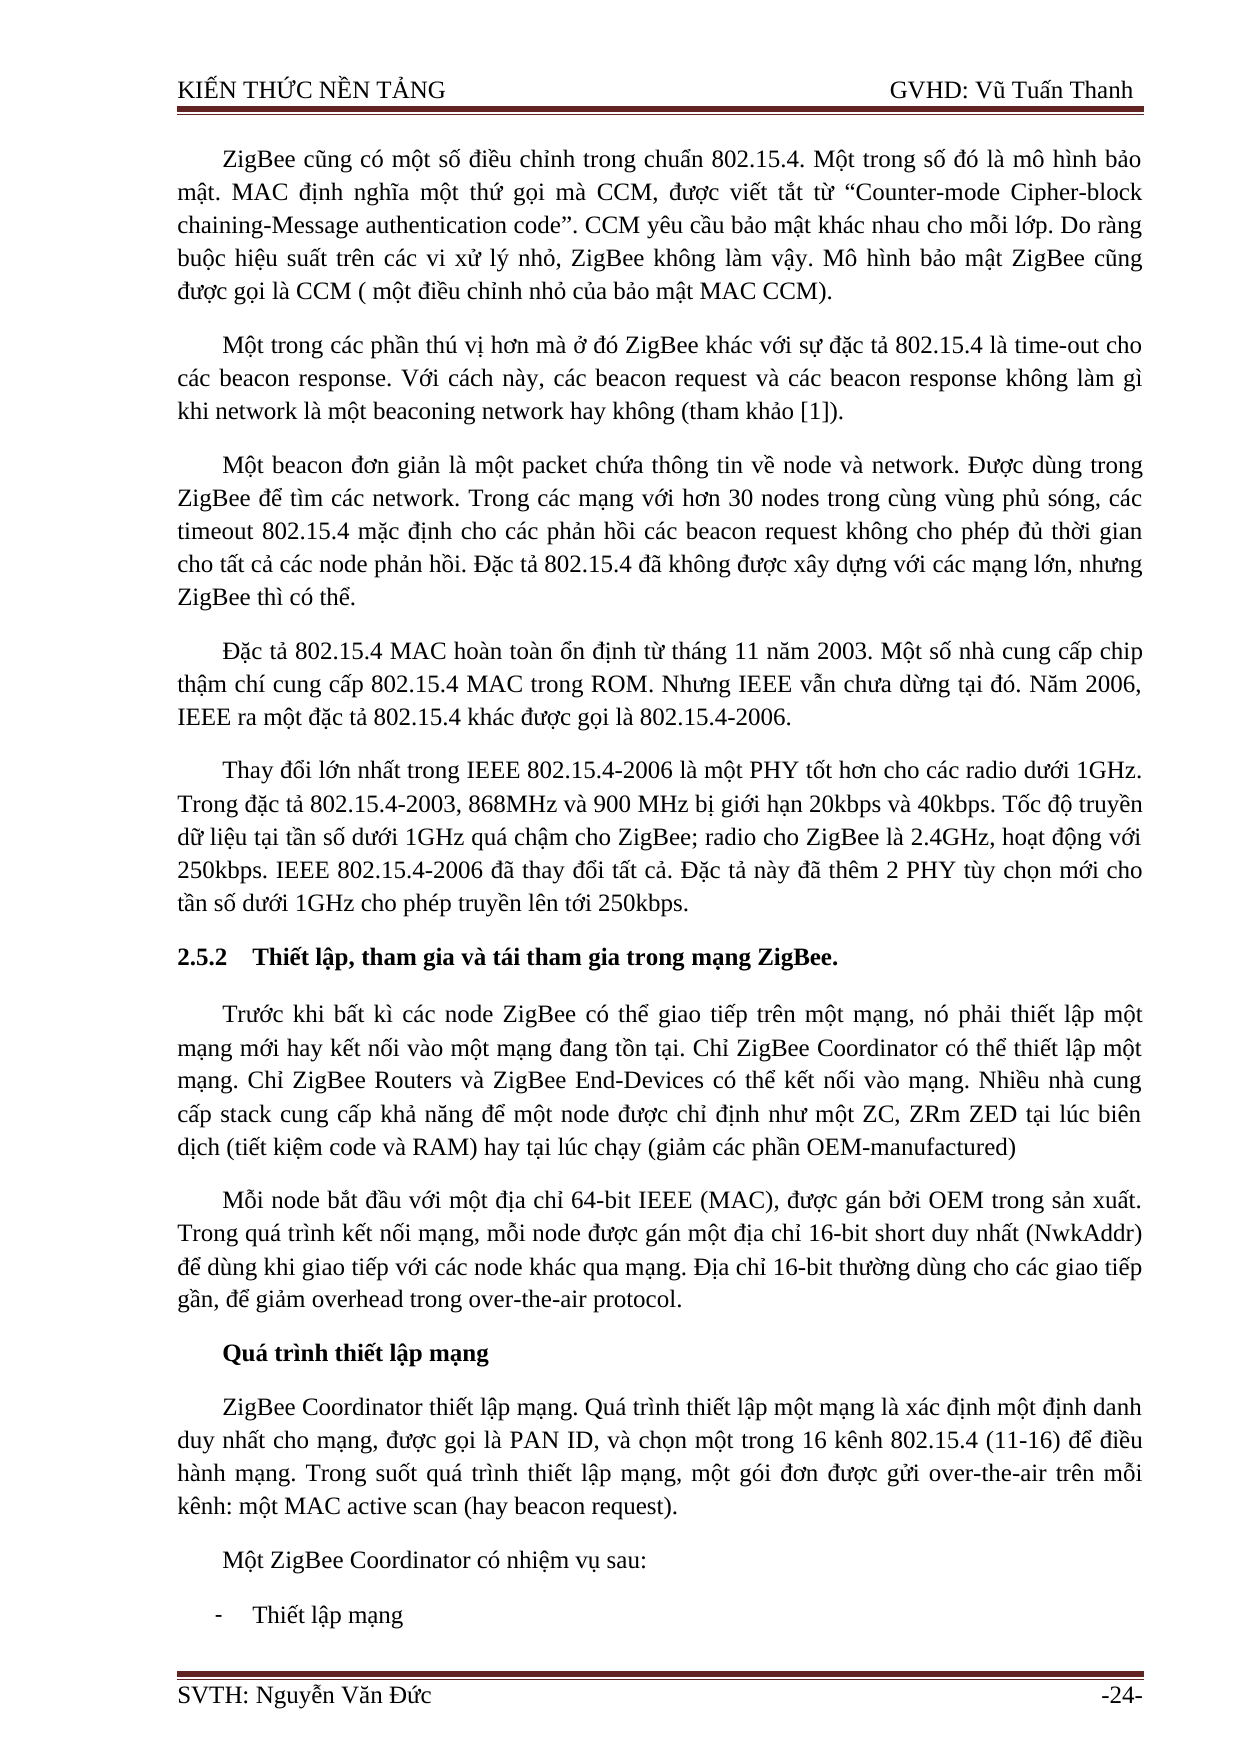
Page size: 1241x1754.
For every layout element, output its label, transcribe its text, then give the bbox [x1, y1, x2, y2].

subtitle Thiết lập, tham gia và tái tham gia trong mạng ZigBee. [177, 942, 1144, 970]
list Thiết lập mạng [214, 1599, 1144, 1629]
text Một trong các phần thú vị hơn mà ở đó ZigBee khác với sự đặc tả 802.15.4 là time-out cho các beacon response. Với cách này, các beacon request và các beacon response không làm gì khi network là một beaconing network hay không (tham khảo [1]). [177, 330, 1144, 425]
text ZigBee Coordinator thiết lập mạng. Quá trình thiết lập một mạng là xác định một định danh duy nhất cho mạng, được gọi là PAN ID, và chọn một trong 16 kênh 802.15.4 (11-16) để điều hành mạng. Trong suốt quá trình thiết lập mạng, một gói đơn được gửi over-the-air trên mỗi kênh: một MAC active scan (hay beacon request). [177, 1392, 1144, 1520]
text Đặc tả 802.15.4 MAC hoàn toàn ổn định từ tháng 11 năm 2003. Một số nhà cung cấp chip thậm chí cung cấp 802.15.4 MAC trong ROM. Nhưng IEEE vẫn chưa dừng tại đó. Năm 2006, IEEE ra một đặc tả 802.15.4 khác được gọi là 802.15.4-2006. [177, 636, 1144, 731]
text ZigBee cũng có một số điều chỉnh trong chuẩn 802.15.4. Một trong số đó là mô hình bảo mật. MAC định nghĩa một thứ gọi mà CCM, được viết tắt từ “Counter-mode Cipher-block chaining-Message authentication code”. CCM yêu cầu bảo mật khác nhau cho mỗi lớp. Do ràng buộc hiệu suất trên các vi xử lý nhỏ, ZigBee không làm vậy. Mô hình bảo mật ZigBee cũng được gọi là CCM ( một điều chỉnh nhỏ của bảo mật MAC CCM). [177, 144, 1144, 305]
text Trước khi bất kì các node ZigBee có thể giao tiếp trên một mạng, nó phải thiết lập một mạng mới hay kết nối vào một mạng đang tồn tại. Chỉ ZigBee Coordinator có thể thiết lập một mạng. Chỉ ZigBee Routers và ZigBee End-Devices có thể kết nối vào mạng. Nhiều nhà cung cấp stack cung cấp khả năng để một node được chỉ định như một ZC, ZRm ZED tại lúc biên dịch (tiết kiệm code và RAM) hay tại lúc chạy (giảm các phần OEM-manufactured) [177, 999, 1144, 1160]
text Một ZigBee Coordinator có nhiệm vụ sau: [177, 1545, 1144, 1574]
text Quá trình thiết lập mạng [177, 1338, 1144, 1367]
text Một beacon đơn giản là một packet chứa thông tin về node và network. Được dùng trong ZigBee để tìm các network. Trong các mạng với hơn 30 nodes trong cùng vùng phủ sóng, các timeout 802.15.4 mặc định cho các phản hồi các beacon request không cho phép đủ thời gian cho tất cả các node phản hồi. Đặc tả 802.15.4 đã không được xây dựng với các mạng lớn, nhưng ZigBee thì có thể. [177, 450, 1144, 611]
text Mỗi node bắt đầu với một địa chỉ 64-bit IEEE (MAC), được gán bởi OEM trong sản xuất. Trong quá trình kết nối mạng, mỗi node được gán một địa chỉ 16-bit short duy nhất (NwkAddr) để dùng khi giao tiếp với các node khác qua mạng. Địa chỉ 16-bit thường dùng cho các giao tiếp gần, để giảm overhead trong over-the-air protocol. [177, 1186, 1144, 1313]
text Thay đổi lớn nhất trong IEEE 802.15.4-2006 là một PHY tốt hơn cho các radio dưới 1GHz. Trong đặc tả 802.15.4-2003, 868MHz và 900 MHz bị giới hạn 20kbps và 40kbps. Tốc độ truyền dữ liệu tại tần số dưới 1GHz quá chậm cho ZigBee; radio cho ZigBee là 2.4GHz, hoạt động với 250kbps. IEEE 802.15.4-2006 đã thay đổi tất cả. Đặc tả này đã thêm 2 PHY tùy chọn mới cho tần số dưới 1GHz cho phép truyền lên tới 250kbps. [177, 756, 1144, 916]
